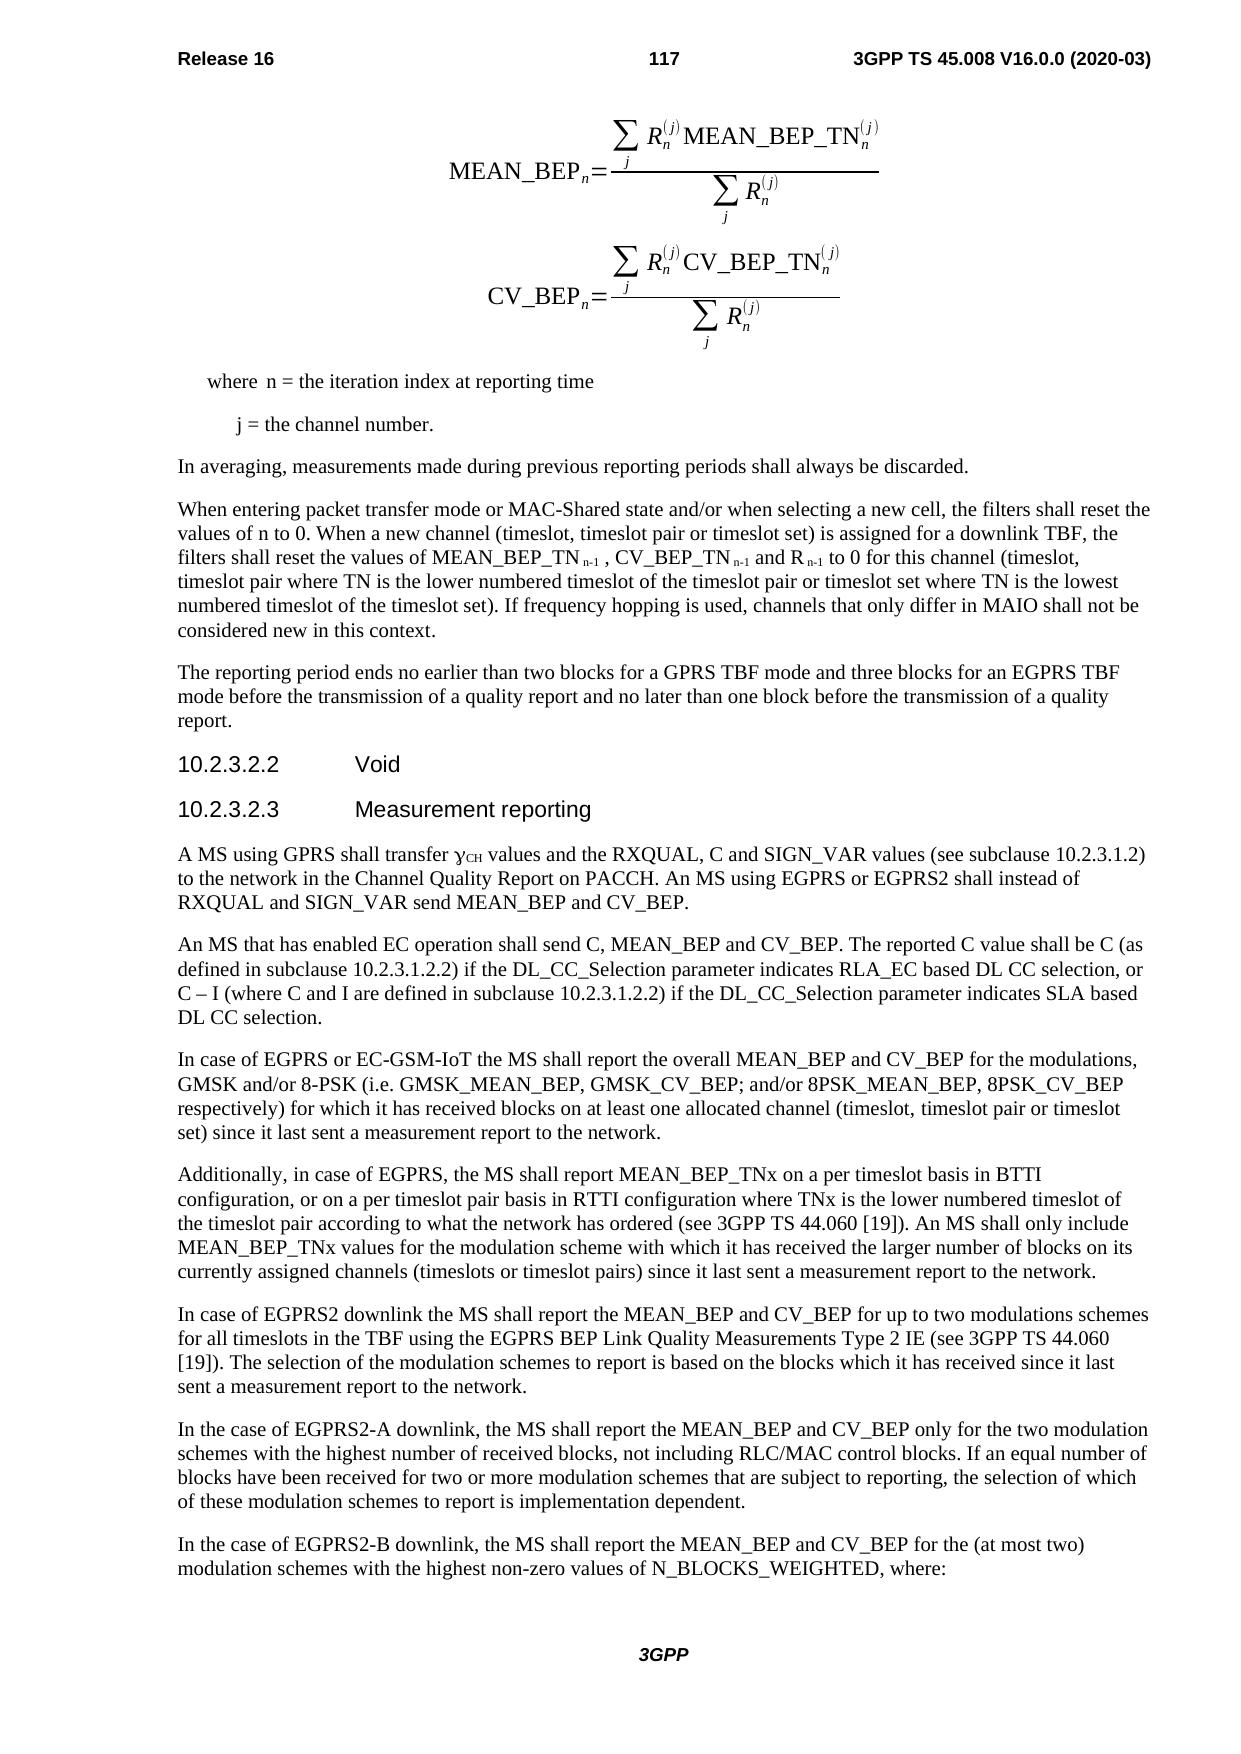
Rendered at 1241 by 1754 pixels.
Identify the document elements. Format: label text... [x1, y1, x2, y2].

text In averaging, measurements made during previous reporting periods shall always be discarded. [177, 454, 1152, 478]
text where n = the iteration index at reporting time [207, 369, 1152, 393]
text A MS using GPRS shall transfer CH values and the RXQUAL, C and SIGN_VAR values (see subclause 10.2.3.1.2) to the network in the Channel Quality Report on PACCH. An MS using EGPRS or EGPRS2 shall instead of RXQUAL and SIGN_VAR send MEAN_BEP and CV_BEP. [177, 841, 1152, 914]
subtitle 10.2.3.2.2 Void [177, 751, 1152, 778]
text In case of EGPRS or EC-GSM-IoT the MS shall report the overall MEAN_BEP and CV_BEP for the modulations, GMSK and/or 8-PSK (i.e. GMSK_MEAN_BEP, GMSK_CV_BEP; and/or 8PSK_MEAN_BEP, 8PSK_CV_BEP respectively) for which it has received blocks on at least one allocated channel (timeslot, timeslot pair or timeslot set) since it last sent a measurement report to the network. [177, 1047, 1152, 1144]
text In the case of EGPRS2-B downlink, the MS shall report the MEAN_BEP and CV_BEP for the (at most two) modulation schemes with the highest non-zero values of N_BLOCKS_WEIGHTED, where: [177, 1531, 1152, 1579]
text The reporting period ends no earlier than two blocks for a GPRS TBF mode and three blocks for an EGPRS TBF mode before the transmission of a quality report and no later than one block before the transmission of a quality report. [177, 660, 1152, 732]
text In case of EGPRS2 downlink the MS shall report the MEAN_BEP and CV_BEP for up to two modulations schemes for all timeslots in the TBF using the EGPRS BEP Link Quality Measurements Type 2 IE (see 3GPP TS 44.060 [19]). The selection of the modulation schemes to report is based on the blocks which it has received since it last sent a measurement report to the network. [177, 1301, 1152, 1398]
subtitle 10.2.3.2.3 Measurement reporting [177, 796, 1152, 823]
text When entering packet transfer mode or MAC-Shared state and/or when selecting a new cell, the filters shall reset the values of n to 0. When a new channel (timeslot, timeslot pair or timeslot set) is assigned for a downlink TBF, the filters shall reset the values of MEAN_BEP_TN n-1 , CV_BEP_TN n-1 and R n-1 to 0 for this channel (timeslot, timeslot pair where TN is the lower numbered timeslot of the timeslot pair or timeslot set where TN is the lowest numbered timeslot of the timeslot set). If frequency hopping is used, channels that only differ in MAIO shall not be considered new in this context. [177, 497, 1152, 642]
text j = the channel number. [207, 412, 1152, 436]
text In the case of EGPRS2-A downlink, the MS shall report the MEAN_BEP and CV_BEP only for the two modulation schemes with the highest number of received blocks, not including RLC/MAC control blocks. If an equal number of blocks have been received for two or more modulation schemes that are subject to reporting, the selection of which of these modulation schemes to report is implementation dependent. [177, 1416, 1152, 1513]
text Additionally, in case of EGPRS, the MS shall report MEAN_BEP_TNx on a per timeslot basis in BTTI configuration, or on a per timeslot pair basis in RTTI configuration where TNx is the lower numbered timeslot of the timeslot pair according to what the network has ordered (see 3GPP TS 44.060 [19]). An MS shall only include MEAN_BEP_TNx values for the modulation scheme with which it has received the larger number of blocks on its currently assigned channels (timeslots or timeslot pairs) since it last sent a measurement report to the network. [177, 1162, 1152, 1283]
text An MS that has enabled EC operation shall send C, MEAN_BEP and CV_BEP. The reported C value shall be C (as defined in subclause 10.2.3.1.2.2) if the DL_CC_Selection parameter indicates RLA_EC based DL CC selection, or C – I (where C and I are defined in subclause 10.2.3.1.2.2) if the DL_CC_Selection parameter indicates SLA based DL CC selection. [177, 932, 1152, 1029]
